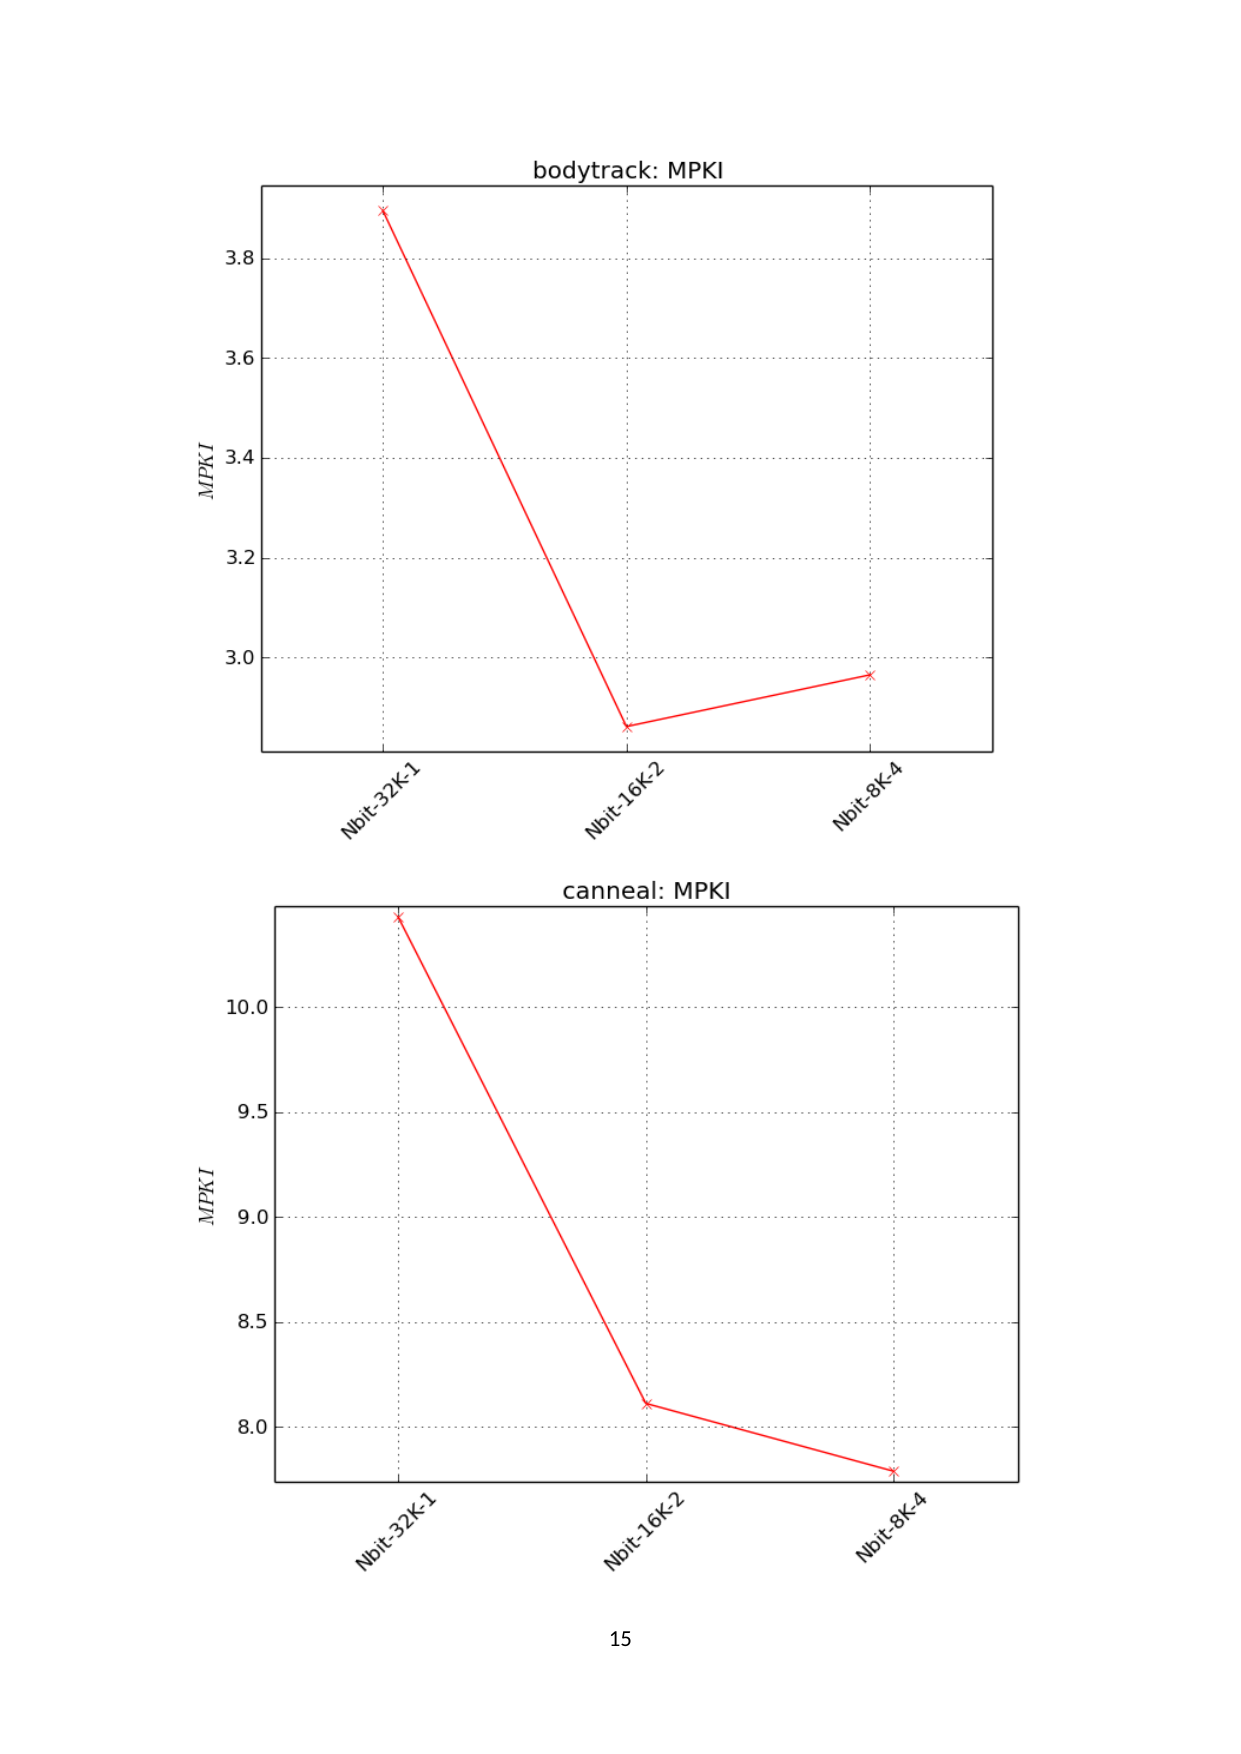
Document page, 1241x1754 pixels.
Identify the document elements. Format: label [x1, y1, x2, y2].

picture [187, 869, 1029, 1585]
picture [187, 150, 1003, 853]
